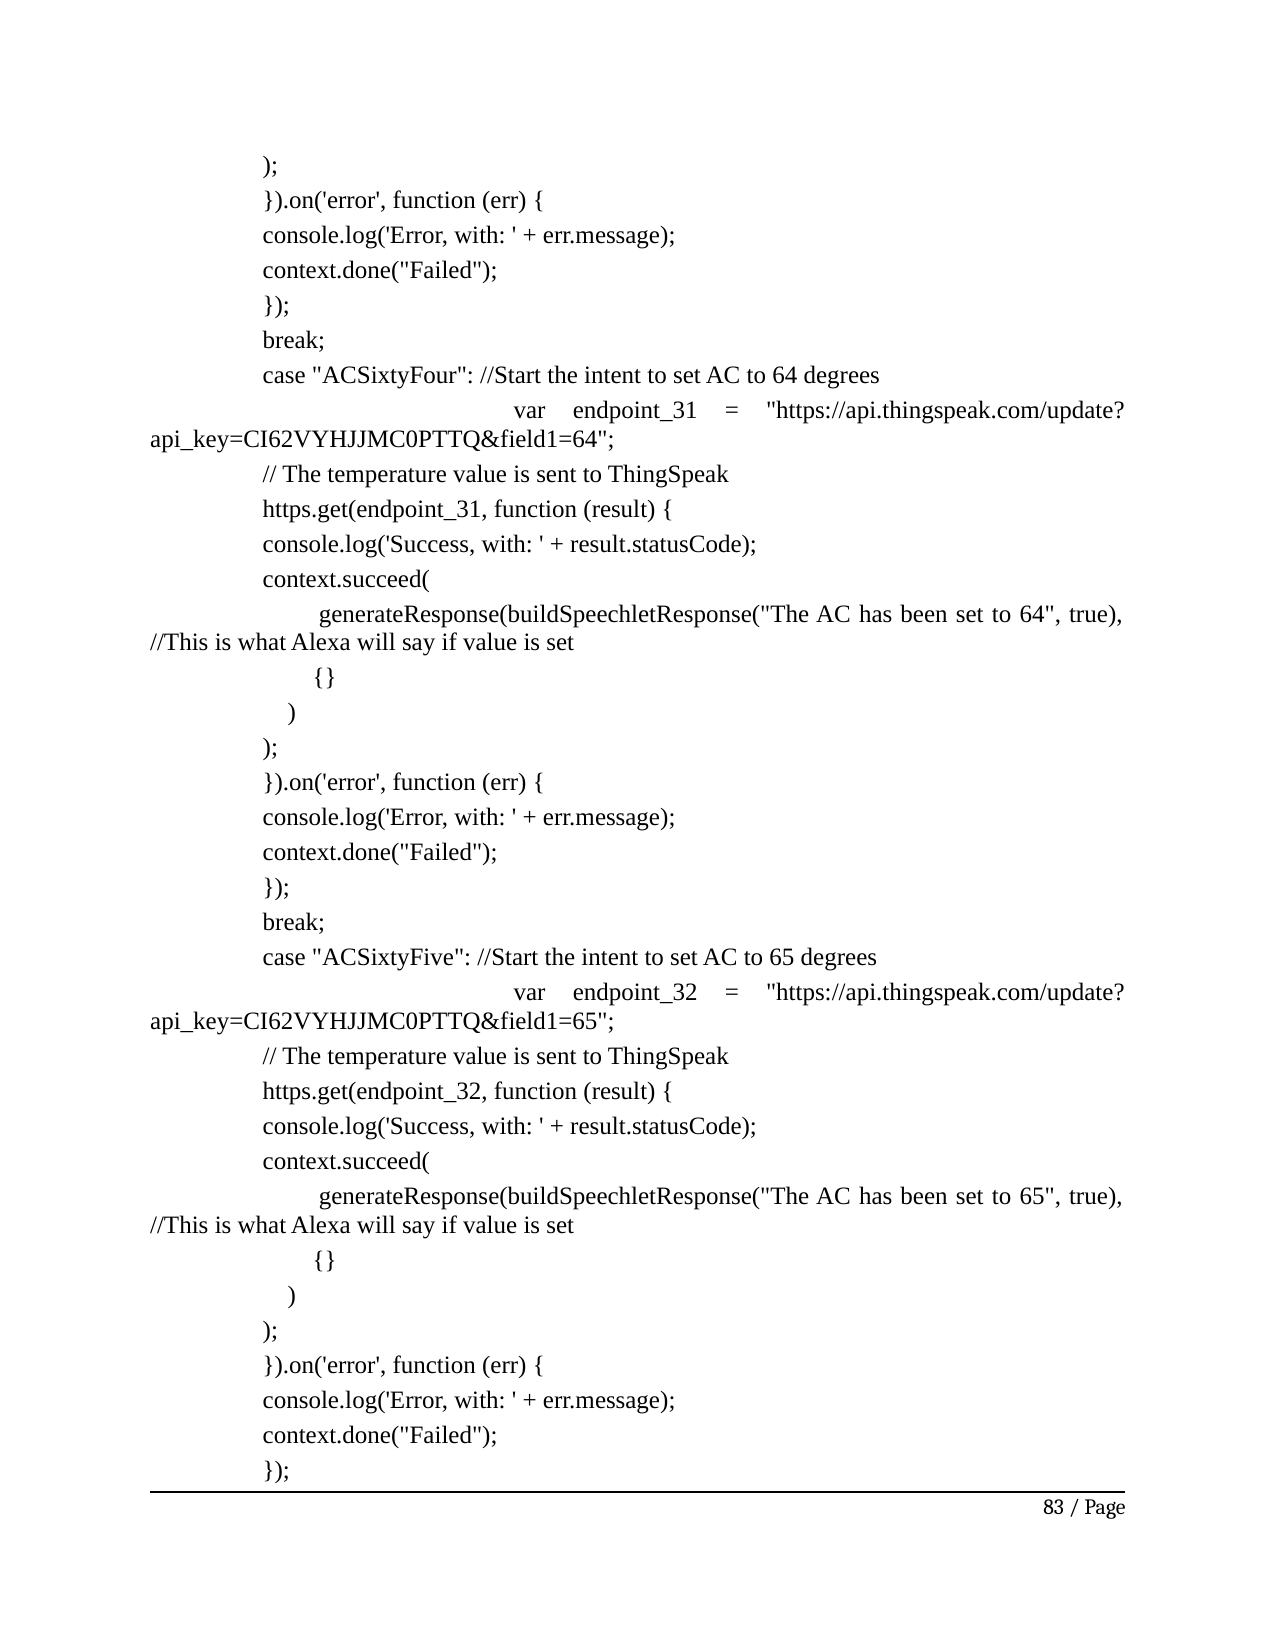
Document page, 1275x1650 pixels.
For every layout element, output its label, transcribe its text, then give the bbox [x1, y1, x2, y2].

text context.succeed( [150, 564, 1125, 592]
text ); [150, 150, 1125, 179]
text case "ACSixtyFour": //Start the intent to set AC to 64 degrees [150, 360, 1125, 389]
text {} [150, 1245, 1125, 1274]
text }); [150, 290, 1125, 319]
text context.done("Failed"); [150, 1420, 1125, 1449]
text console.log('Error, with: ' + err.message); [150, 220, 1125, 249]
text var endpoint_31 = "https://api.thingspeak.com/update?api_key=CI62VYHJJMC0PTTQ&field1=64"; [150, 395, 1125, 452]
text }).on('error', function (err) { [150, 767, 1125, 796]
text }); [150, 872, 1125, 901]
text context.done("Failed"); [150, 837, 1125, 866]
text }); [150, 1455, 1125, 1484]
text break; [150, 325, 1125, 354]
text ); [150, 732, 1125, 761]
text {} [150, 662, 1125, 691]
text console.log('Success, with: ' + result.statusCode); [150, 1111, 1125, 1140]
text console.log('Success, with: ' + result.statusCode); [150, 529, 1125, 557]
text generateResponse(buildSpeechletResponse("The AC has been set to 65", true), //This is what Alexa will say if value is set [150, 1181, 1125, 1239]
text context.done("Failed"); [150, 255, 1125, 284]
text console.log('Error, with: ' + err.message); [150, 1385, 1125, 1414]
text break; [150, 907, 1125, 936]
text ); [150, 1315, 1125, 1344]
text var endpoint_32 = "https://api.thingspeak.com/update?api_key=CI62VYHJJMC0PTTQ&field1=65"; [150, 977, 1125, 1035]
text https.get(endpoint_32, function (result) { [150, 1076, 1125, 1105]
text context.succeed( [150, 1146, 1125, 1175]
text ) [150, 697, 1125, 726]
text console.log('Error, with: ' + err.message); [150, 802, 1125, 831]
text }).on('error', function (err) { [150, 1350, 1125, 1379]
text generateResponse(buildSpeechletResponse("The AC has been set to 64", true), //This is what Alexa will say if value is set [150, 599, 1125, 656]
text case "ACSixtyFive": //Start the intent to set AC to 65 degrees [150, 942, 1125, 971]
text // The temperature value is sent to ThingSpeak [150, 1041, 1125, 1070]
text ) [150, 1280, 1125, 1309]
text https.get(endpoint_31, function (result) { [150, 494, 1125, 522]
text // The temperature value is sent to ThingSpeak [150, 459, 1125, 487]
text }).on('error', function (err) { [150, 185, 1125, 214]
